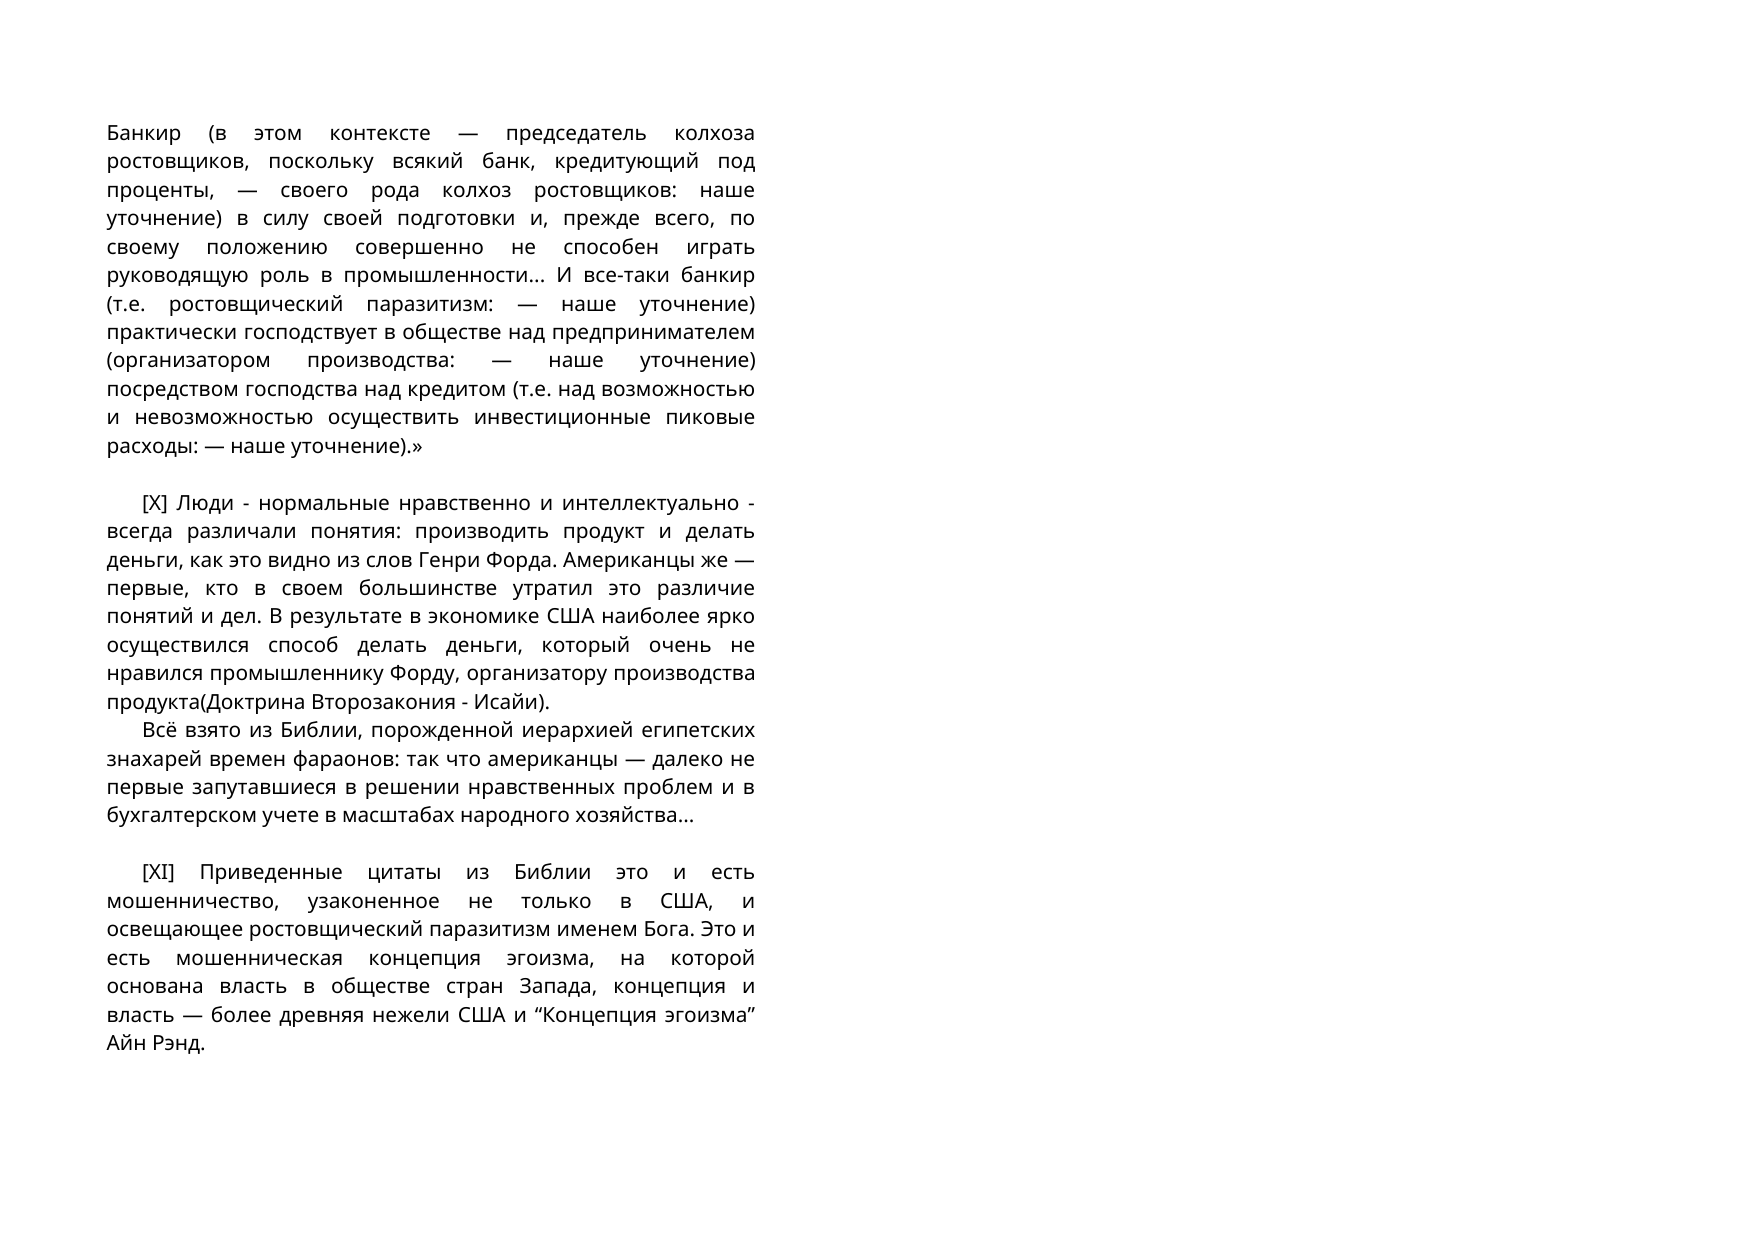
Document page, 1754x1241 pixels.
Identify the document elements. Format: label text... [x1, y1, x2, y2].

text Всё взято из Библии, порожденной иерархией египетских знахарей времен фараонов: так что американцы — далеко не первые запутавшиеся в решении нравственных проблем и в бухгалтерском учете в масштабах народного хозяйства... [106, 715, 756, 829]
text [X] Люди - нормальные нравственно и интеллектуально - всегда различали понятия: производить продукт и делать деньги, как это видно из слов Генри Форда. Американцы же — первые, кто в своем большинстве утратил это различие понятий и дел. В результате в экономике США наиболее ярко осуществился способ делать деньги, который очень не нравился промышленнику Форду, организатору производства продукта(Доктрина Второзакония - Исайи). [106, 488, 756, 715]
text [XI] Приведенные цитаты из Библии это и есть мошенничество, узаконенное не только в США, и освещающее ростовщический паразитизм именем Бога. Это и есть мошенническая концепция эгоизма, на которой основана власть в обществе стран Запада, концепция и власть — более древняя нежели США и “Концепция эгоизма” Айн Рэнд. [106, 857, 756, 1057]
